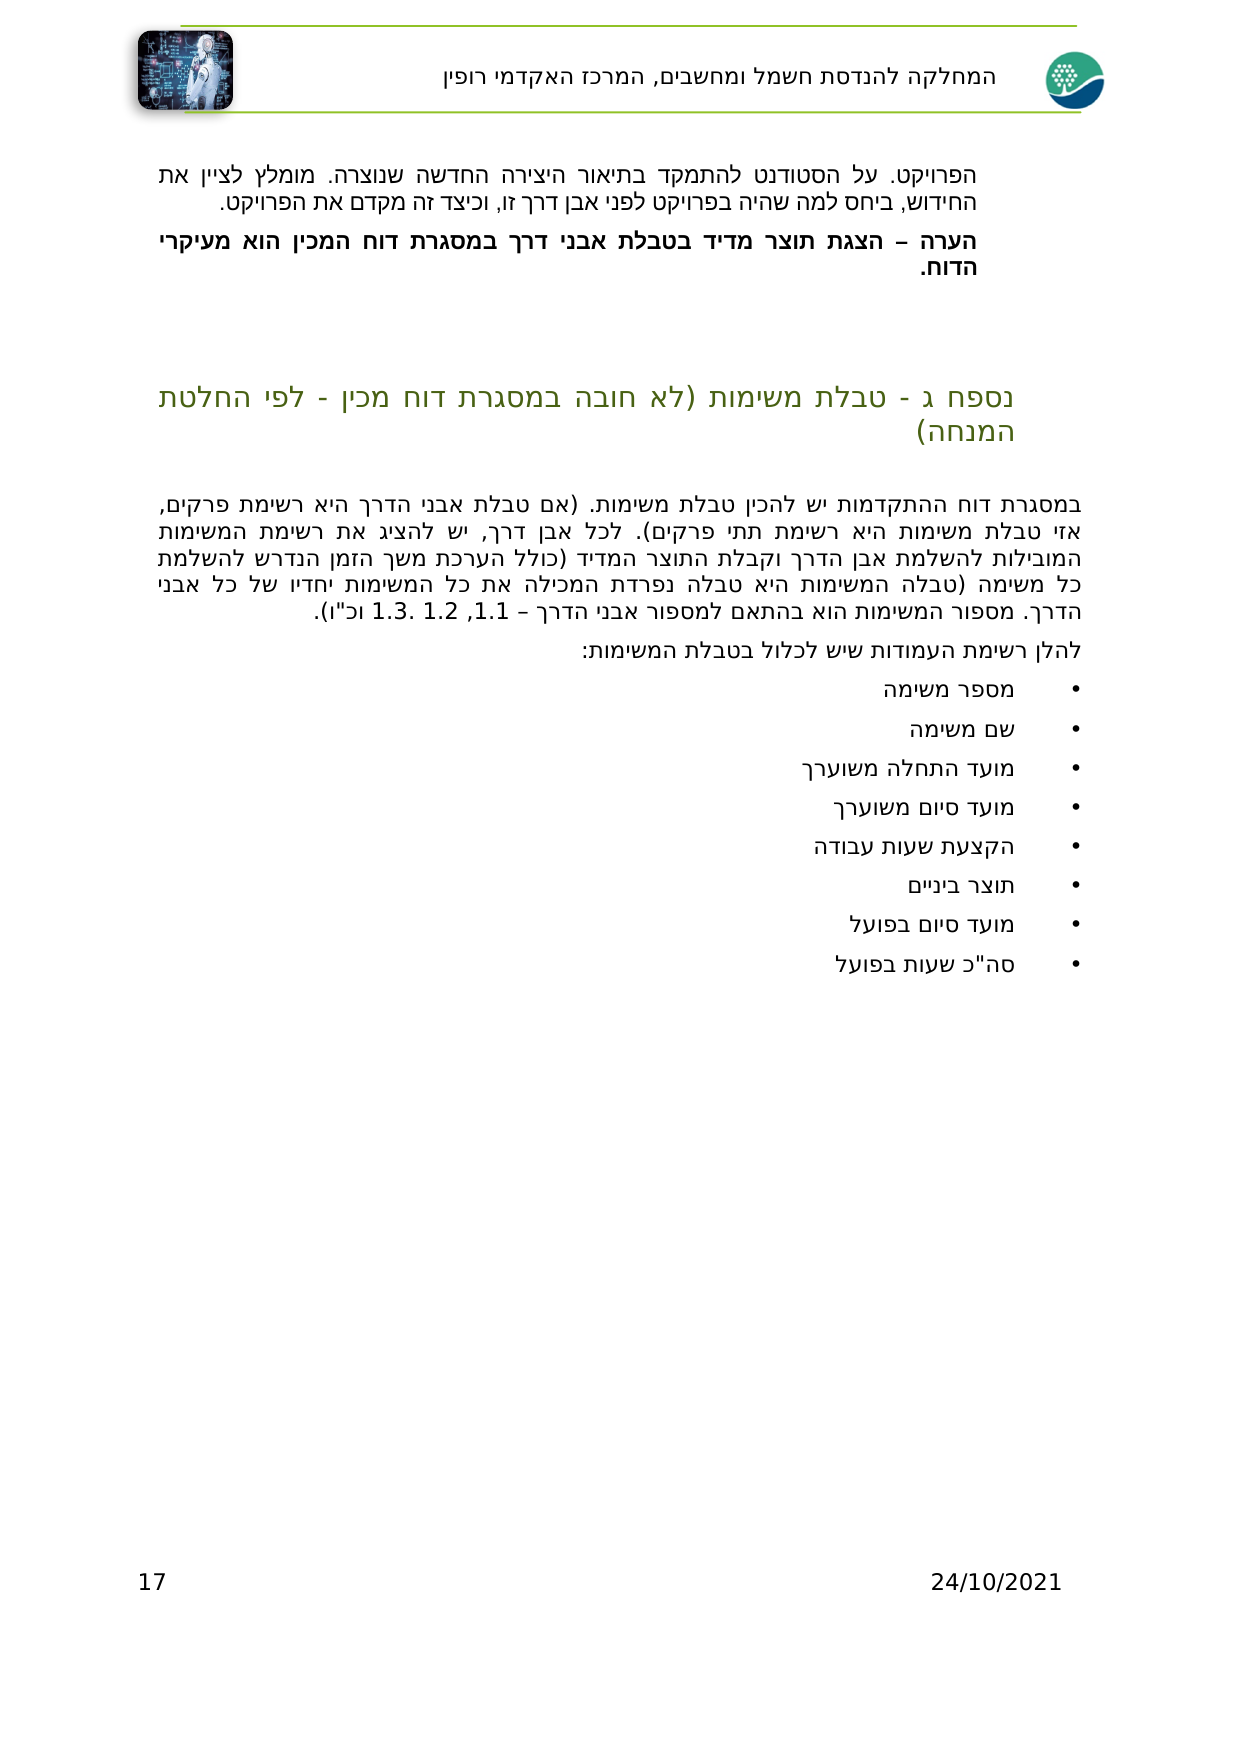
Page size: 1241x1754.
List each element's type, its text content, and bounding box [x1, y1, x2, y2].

picture [138, 30, 233, 110]
text • מספר משימה [157, 677, 1083, 703]
text • מועד סיום בפועל [157, 912, 1083, 938]
text • שם משימה [157, 716, 1083, 742]
text • סה"כ שעות בפועל [157, 951, 1083, 977]
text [157, 162, 978, 215]
text להלן רשימת העמודות שיש לכלול בטבלת המשימות: [157, 637, 1083, 664]
text • מועד סיום משוערך [157, 794, 1083, 821]
text • הקצעת שעות עבודה [157, 833, 1083, 860]
text • תוצר ביניים [157, 872, 1083, 899]
text הערה – הצגת תוצר מדיד בטבלת אבני דרך במסגרת דוח המכין הוא מעיקרי הדוח. [157, 228, 978, 280]
text • מועד התחלה משוערך [157, 755, 1083, 782]
picture [1043, 51, 1106, 109]
text במסגרת דוח ההתקדמות יש להכין טבלת משימות. (אם טבלת אבני הדרך היא רשימת פרקים, אזי טבלת משימות היא רשימת תתי פרקים). לכל אבן דרך, יש להציג את רשימת המשימות המובילות להשלמת אבן הדרך וקבלת התוצר המדיד (כולל הערכת משך הזמן הנדרש להשלמת כל משימה (טבלה המשימות היא טבלה נפרדת המכילה את כל המשימות יחדיו של כל אבני הדרך. מספור המשימות הוא בהתאם למספור אבני הדרך – 1.1, 1.2 .1.3 וכ"ו). [157, 492, 1083, 625]
subtitle נספח ג - טבלת משימות (לא חובה במסגרת דוח מכין - לפי החלטת המנחה) [158, 380, 1016, 448]
